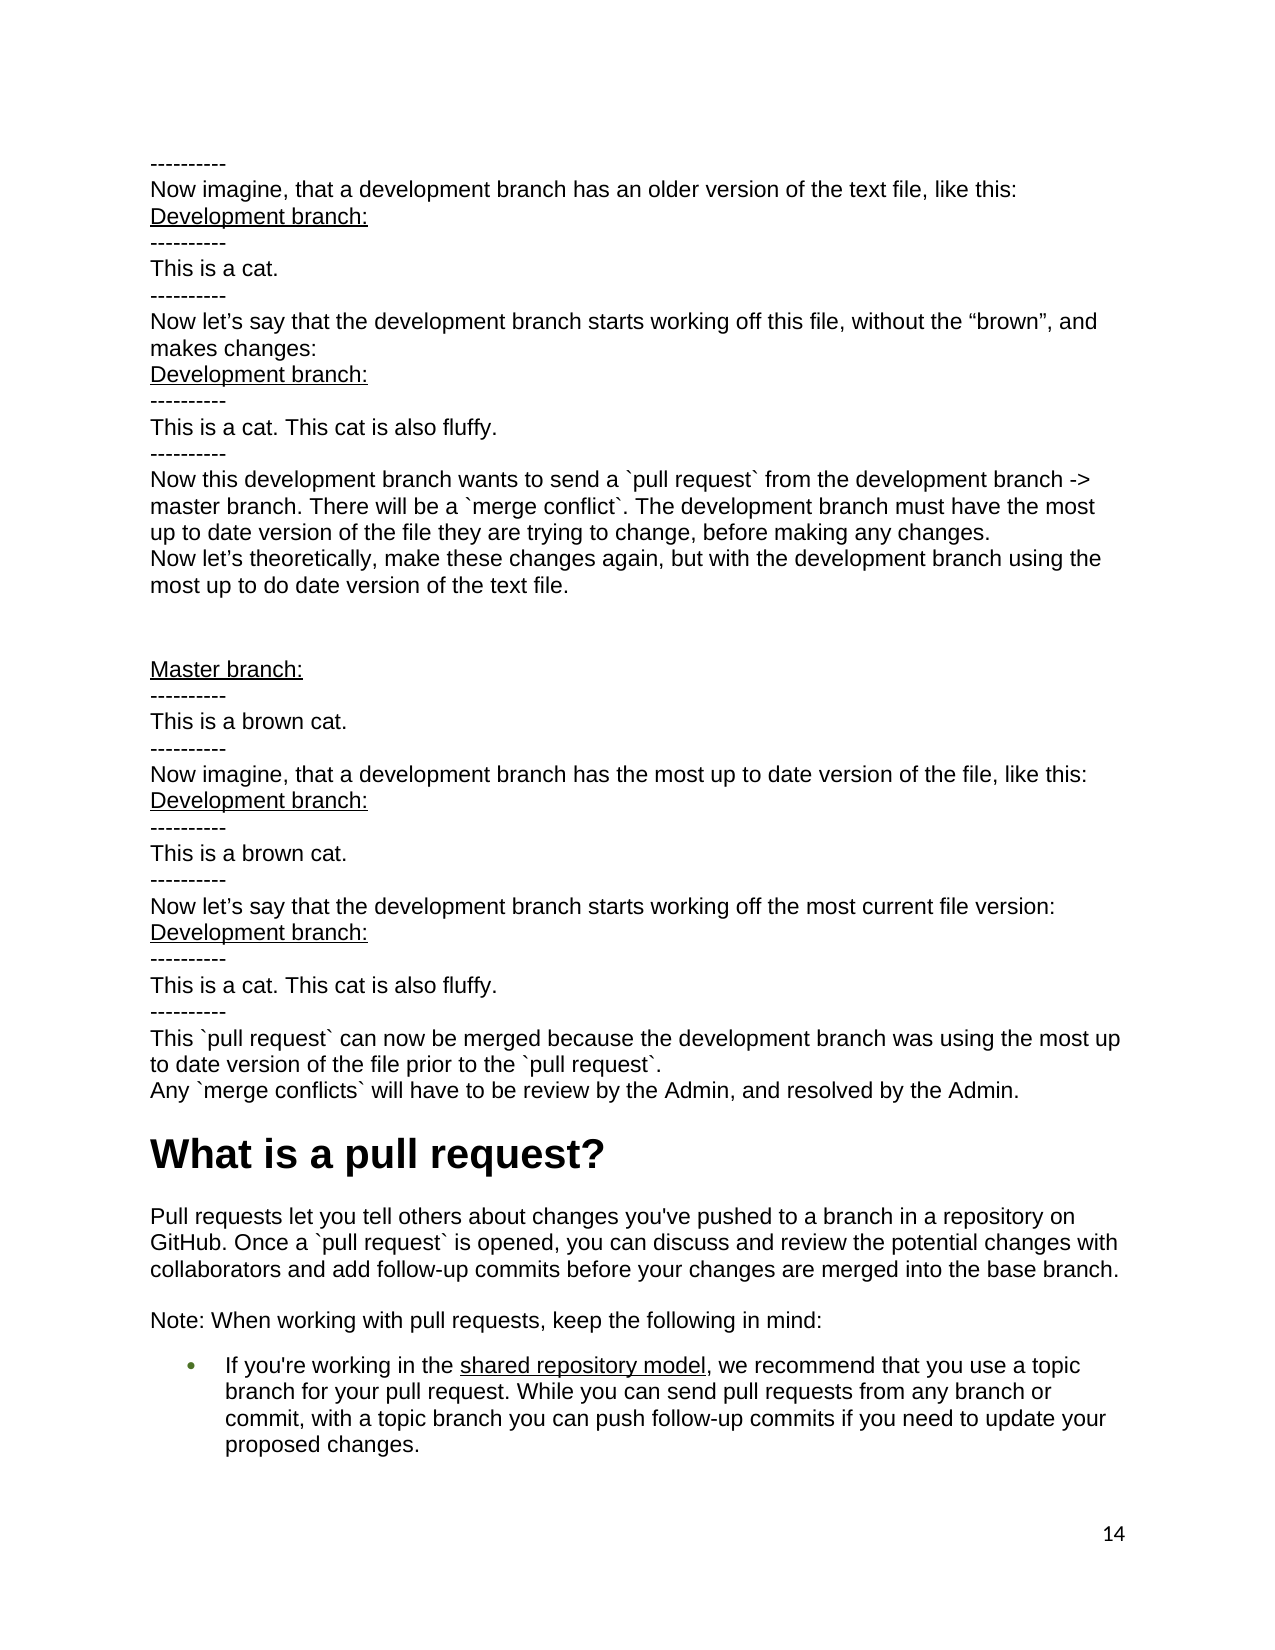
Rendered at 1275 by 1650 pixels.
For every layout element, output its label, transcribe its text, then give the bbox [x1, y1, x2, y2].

text Now let’s say that the development branch starts working off the most current file version: [150, 893, 1125, 919]
text Now imagine, that a development branch has an older version of the text file, like this: [150, 176, 1125, 203]
text Now let’s say that the development branch starts working off this file, without the “brown”, and makes changes: [150, 308, 1125, 361]
text ---------- [150, 150, 1125, 176]
text What is a pull request? [150, 1130, 1125, 1178]
text Development branch: [150, 919, 1125, 945]
text Master branch: [150, 656, 1125, 682]
text ---------- [150, 814, 1125, 840]
text Pull requests let you tell others about changes you've pushed to a branch in a repository on GitHub. Once a `pull request` is opened, you can discuss and review the potential changes with collaborators and add follow-up commits before your changes are merged into the base branch. [150, 1203, 1125, 1282]
text ---------- [150, 998, 1125, 1024]
text Development branch: [150, 787, 1125, 814]
text This is a cat. This cat is also fluffy. [150, 413, 1125, 440]
text This is a cat. This cat is also fluffy. [150, 972, 1125, 998]
text This is a brown cat. [150, 840, 1125, 866]
text ---------- [150, 866, 1125, 893]
text ---------- [150, 387, 1125, 413]
text ---------- [150, 440, 1125, 466]
text This is a brown cat. [150, 708, 1125, 734]
text ---------- [150, 682, 1125, 708]
text Development branch: [150, 361, 1125, 387]
text ---------- [150, 282, 1125, 308]
text Now imagine, that a development branch has the most up to date version of the file, like this: [150, 761, 1125, 787]
text Now let’s theoretically, make these changes again, but with the development branch using the most up to do date version of the text file. [150, 545, 1125, 598]
text Any `merge conflicts` will have to be review by the Admin, and resolved by the Admin. [150, 1077, 1125, 1103]
text Development branch: [150, 203, 1125, 229]
list If you're working in the shared repository model, we recommend that you use a topic branch for your pull request. While you can send pull requests from any branch or commit, with a topic branch you can push follow-up commits if you need to update your proposed changes. [187, 1352, 1125, 1457]
text Now this development branch wants to send a `pull request` from the development branch -> master branch. There will be a `merge conflict`. The development branch must have the most up to date version of the file they are trying to change, before making any changes. [150, 466, 1125, 545]
text ---------- [150, 229, 1125, 255]
text This `pull request` can now be merged because the development branch was using the most up to date version of the file prior to the `pull request`. [150, 1024, 1125, 1077]
text ---------- [150, 945, 1125, 972]
text This is a cat. [150, 255, 1125, 282]
text Note: When working with pull requests, keep the following in mind: [150, 1307, 1125, 1333]
text ---------- [150, 734, 1125, 761]
